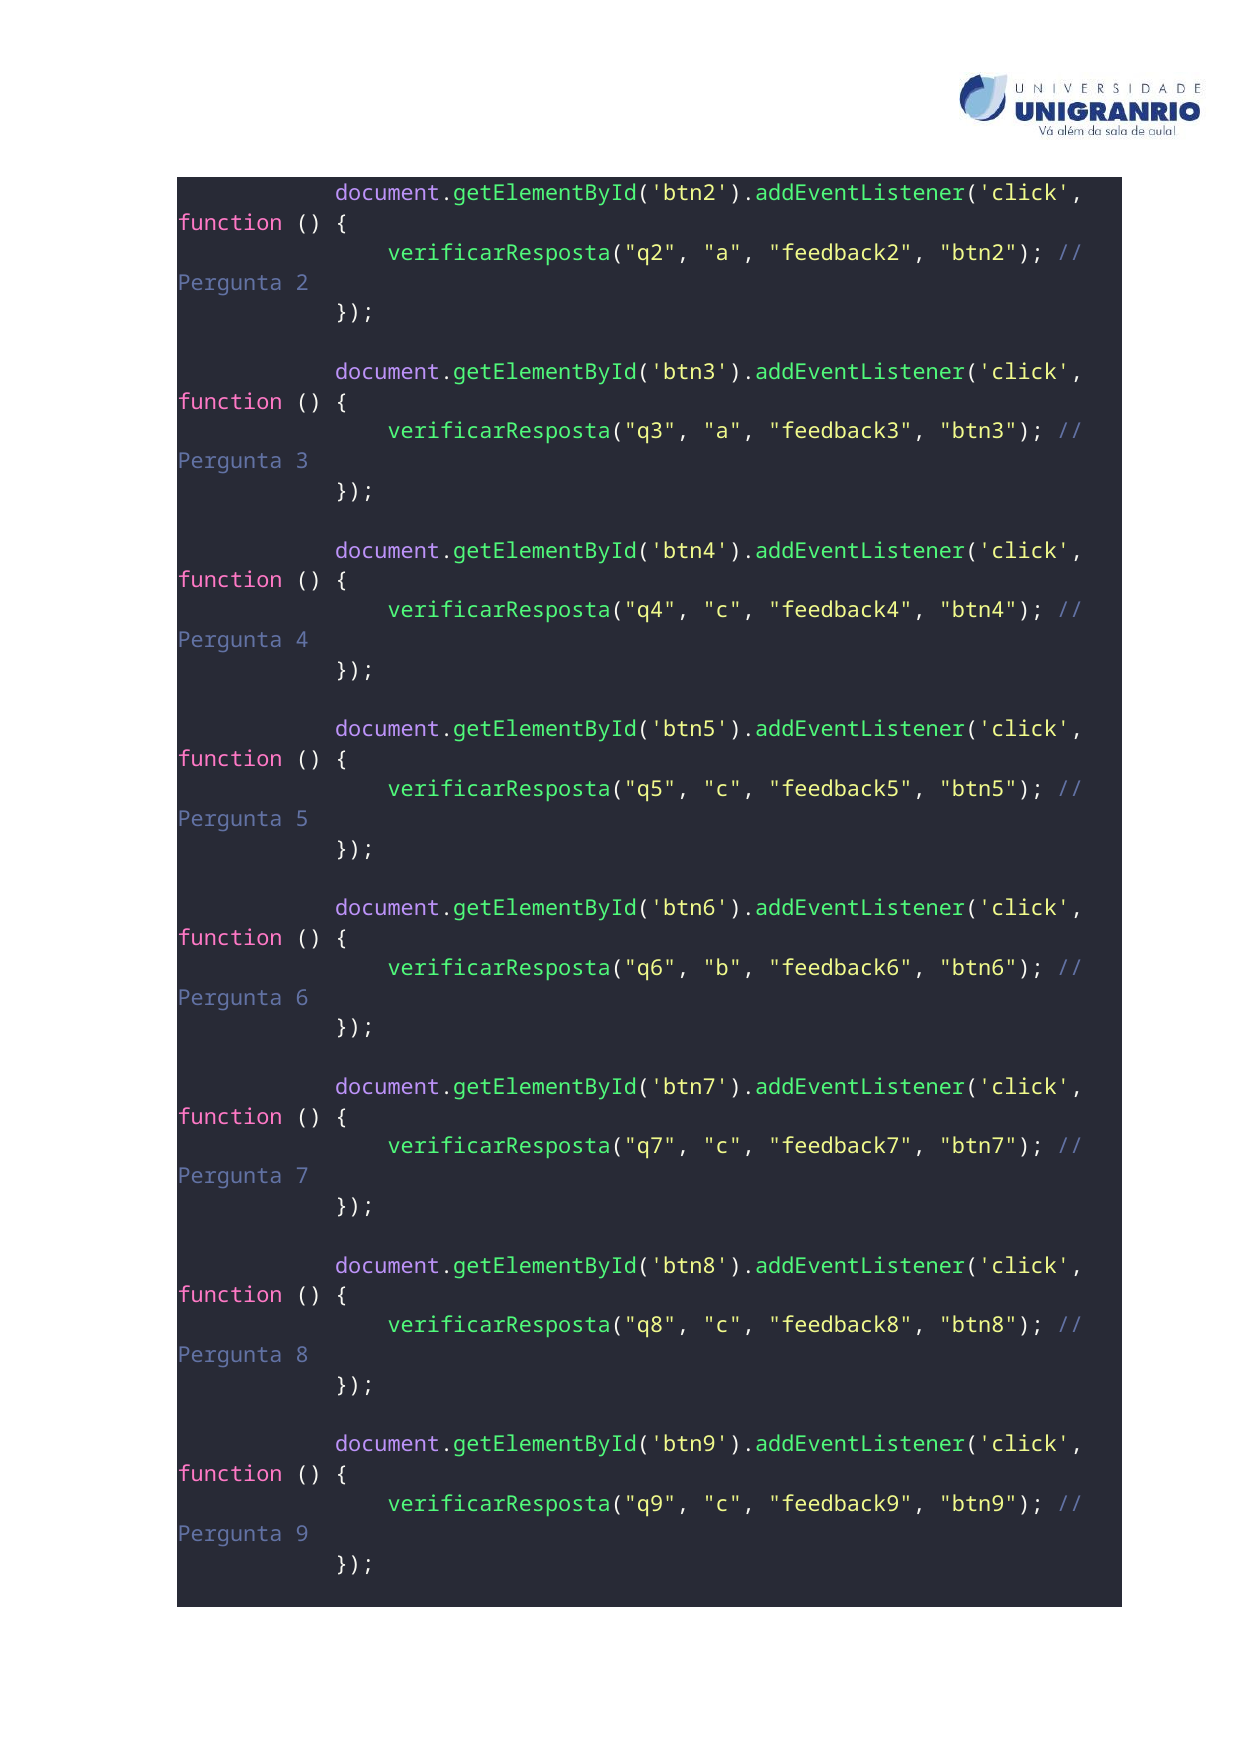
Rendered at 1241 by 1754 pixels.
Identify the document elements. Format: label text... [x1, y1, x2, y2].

text }); [177, 654, 1122, 684]
text }); [177, 1369, 1122, 1399]
text verificarResposta("q8", "c", "feedback8", "btn8"); // Pergunta 8 [177, 1309, 1122, 1369]
text }); [177, 475, 1122, 505]
text }); [177, 1190, 1122, 1220]
text document.getElementById('btn5').addEventListener('click', function () { [177, 713, 1122, 773]
picture [959, 72, 1210, 140]
text verificarResposta("q4", "c", "feedback4", "btn4"); // Pergunta 4 [177, 594, 1122, 654]
text verificarResposta("q2", "a", "feedback2", "btn2"); // Pergunta 2 [177, 237, 1122, 296]
text verificarResposta("q7", "c", "feedback7", "btn7"); // Pergunta 7 [177, 1131, 1122, 1190]
text document.getElementById('btn8').addEventListener('click', function () { [177, 1250, 1122, 1309]
text verificarResposta("q5", "c", "feedback5", "btn5"); // Pergunta 5 [177, 773, 1122, 833]
text document.getElementById('btn4').addEventListener('click', function () { [177, 535, 1122, 594]
text document.getElementById('btn9').addEventListener('click', function () { [177, 1428, 1122, 1488]
text }); [177, 1548, 1122, 1577]
text }); [177, 833, 1122, 862]
text }); [177, 296, 1122, 326]
text document.getElementById('btn3').addEventListener('click', function () { [177, 356, 1122, 416]
text verificarResposta("q3", "a", "feedback3", "btn3"); // Pergunta 3 [177, 416, 1122, 475]
text verificarResposta("q6", "b", "feedback6", "btn6"); // Pergunta 6 [177, 952, 1122, 1011]
text verificarResposta("q9", "c", "feedback9", "btn9"); // Pergunta 9 [177, 1488, 1122, 1548]
text document.getElementById('btn2').addEventListener('click', function () { [177, 177, 1122, 237]
text }); [177, 1011, 1122, 1041]
text document.getElementById('btn7').addEventListener('click', function () { [177, 1071, 1122, 1131]
text document.getElementById('btn6').addEventListener('click', function () { [177, 892, 1122, 952]
